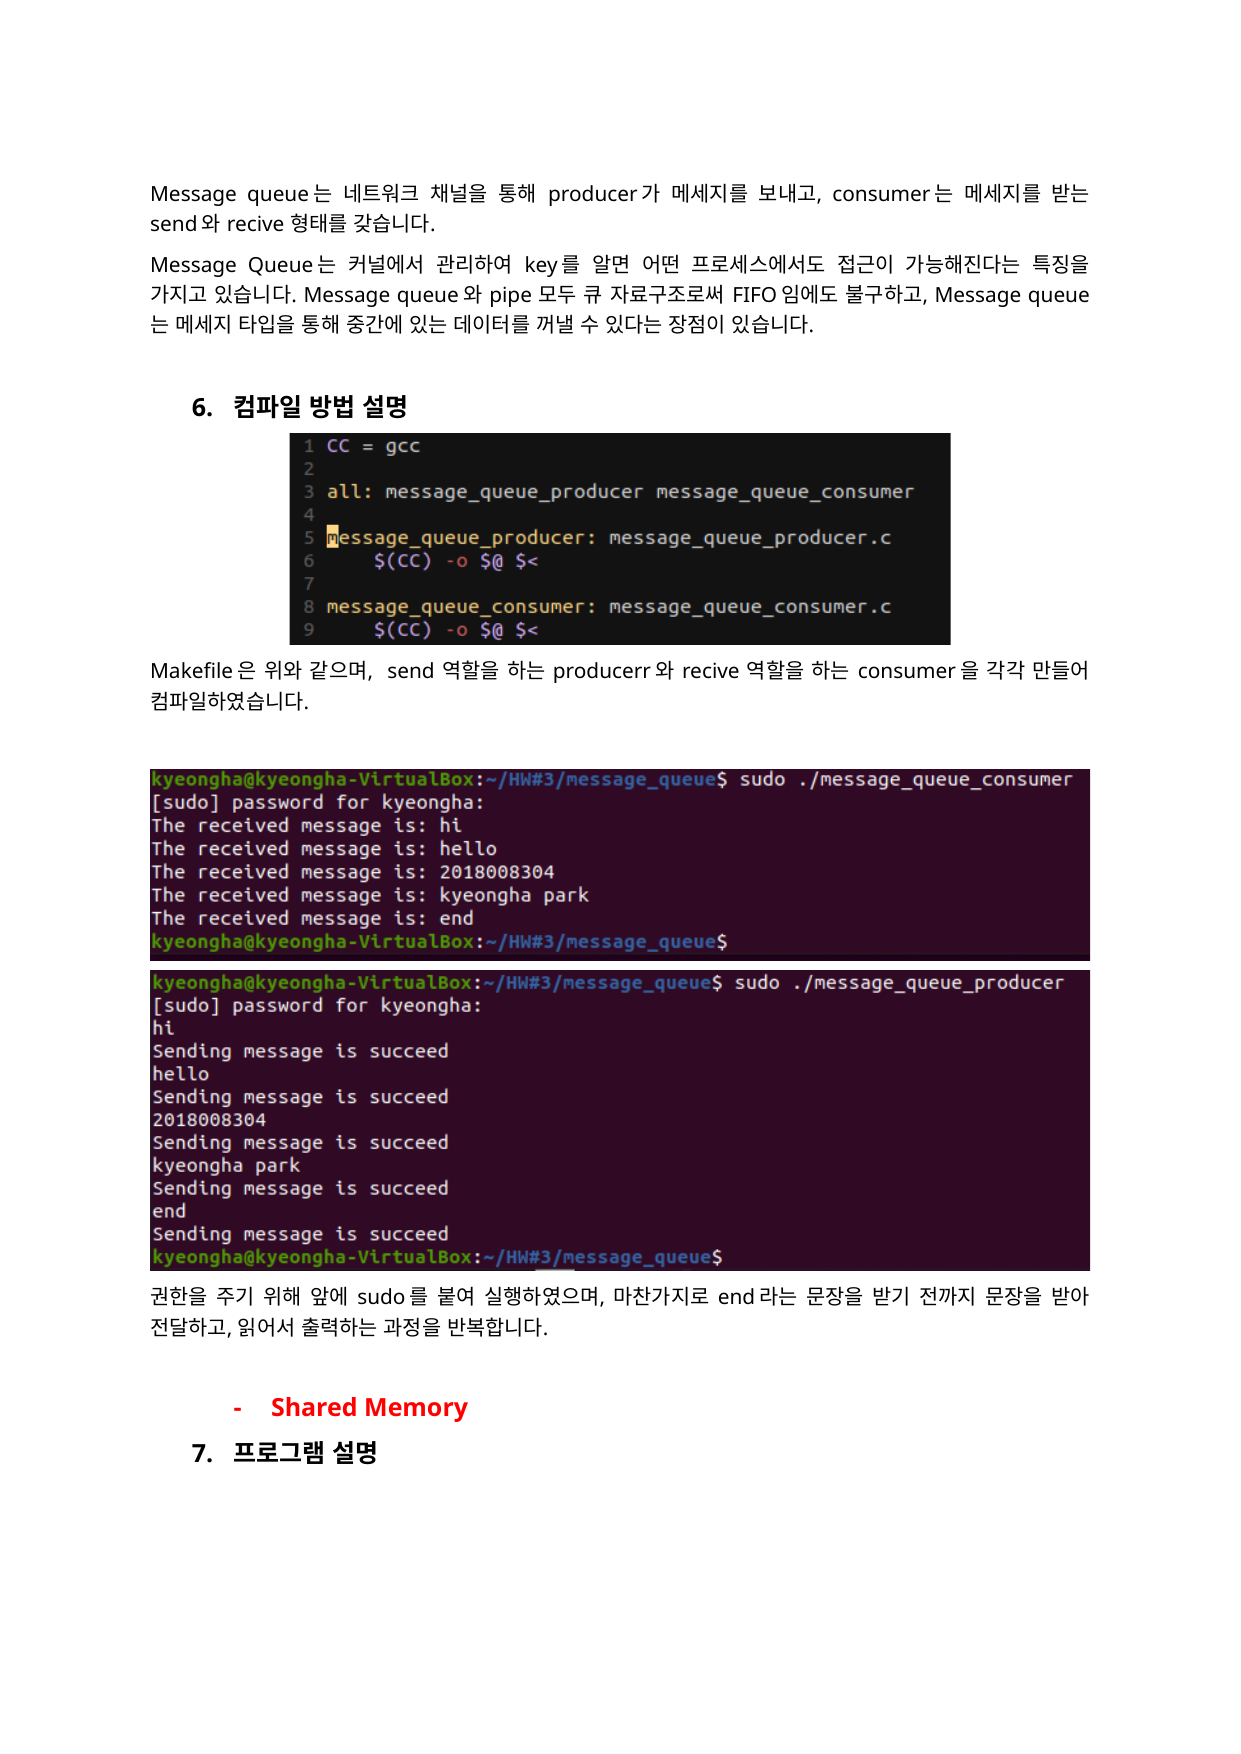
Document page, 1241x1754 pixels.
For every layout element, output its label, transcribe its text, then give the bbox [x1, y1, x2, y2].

picture [289, 433, 951, 645]
picture [150, 970, 1091, 1271]
list Shared Memory [233, 1389, 1090, 1423]
picture [150, 769, 1091, 961]
text Message Queue는 커널에서 관리하여 key를 알면 어떤 프로세스에서도 접근이 가능해진다는 특징을 가지고 있습니다. Message queue와 pipe 모두 큐 자료구조로써 FIFO임에도 불구하고, Message queue는 메세지 타입을 통해 중간에 있는 데이터를 꺼낼 수 있다는 장점이 있습니다. [150, 248, 1090, 339]
text Makefile은 위와 같으며, send 역할을 하는 producerr와 recive 역할을 하는 consumer을 각각 만들어 컴파일하였습니다. [150, 655, 1090, 715]
text Message queue는 네트워크 채널을 통해 producer가 메세지를 보내고, consumer는 메세지를 받는 send와 recive 형태를 갖습니다. [150, 177, 1090, 238]
list 프로그램 설명 [192, 1433, 1090, 1470]
list 컴파일 방법 설명 [192, 387, 1090, 423]
text 권한을 주기 위해 앞에 sudo를 붙여 실행하였으며, 마찬가지로 end라는 문장을 받기 전까지 문장을 받아 전달하고, 읽어서 출력하는 과정을 반복합니다. [150, 1280, 1090, 1341]
